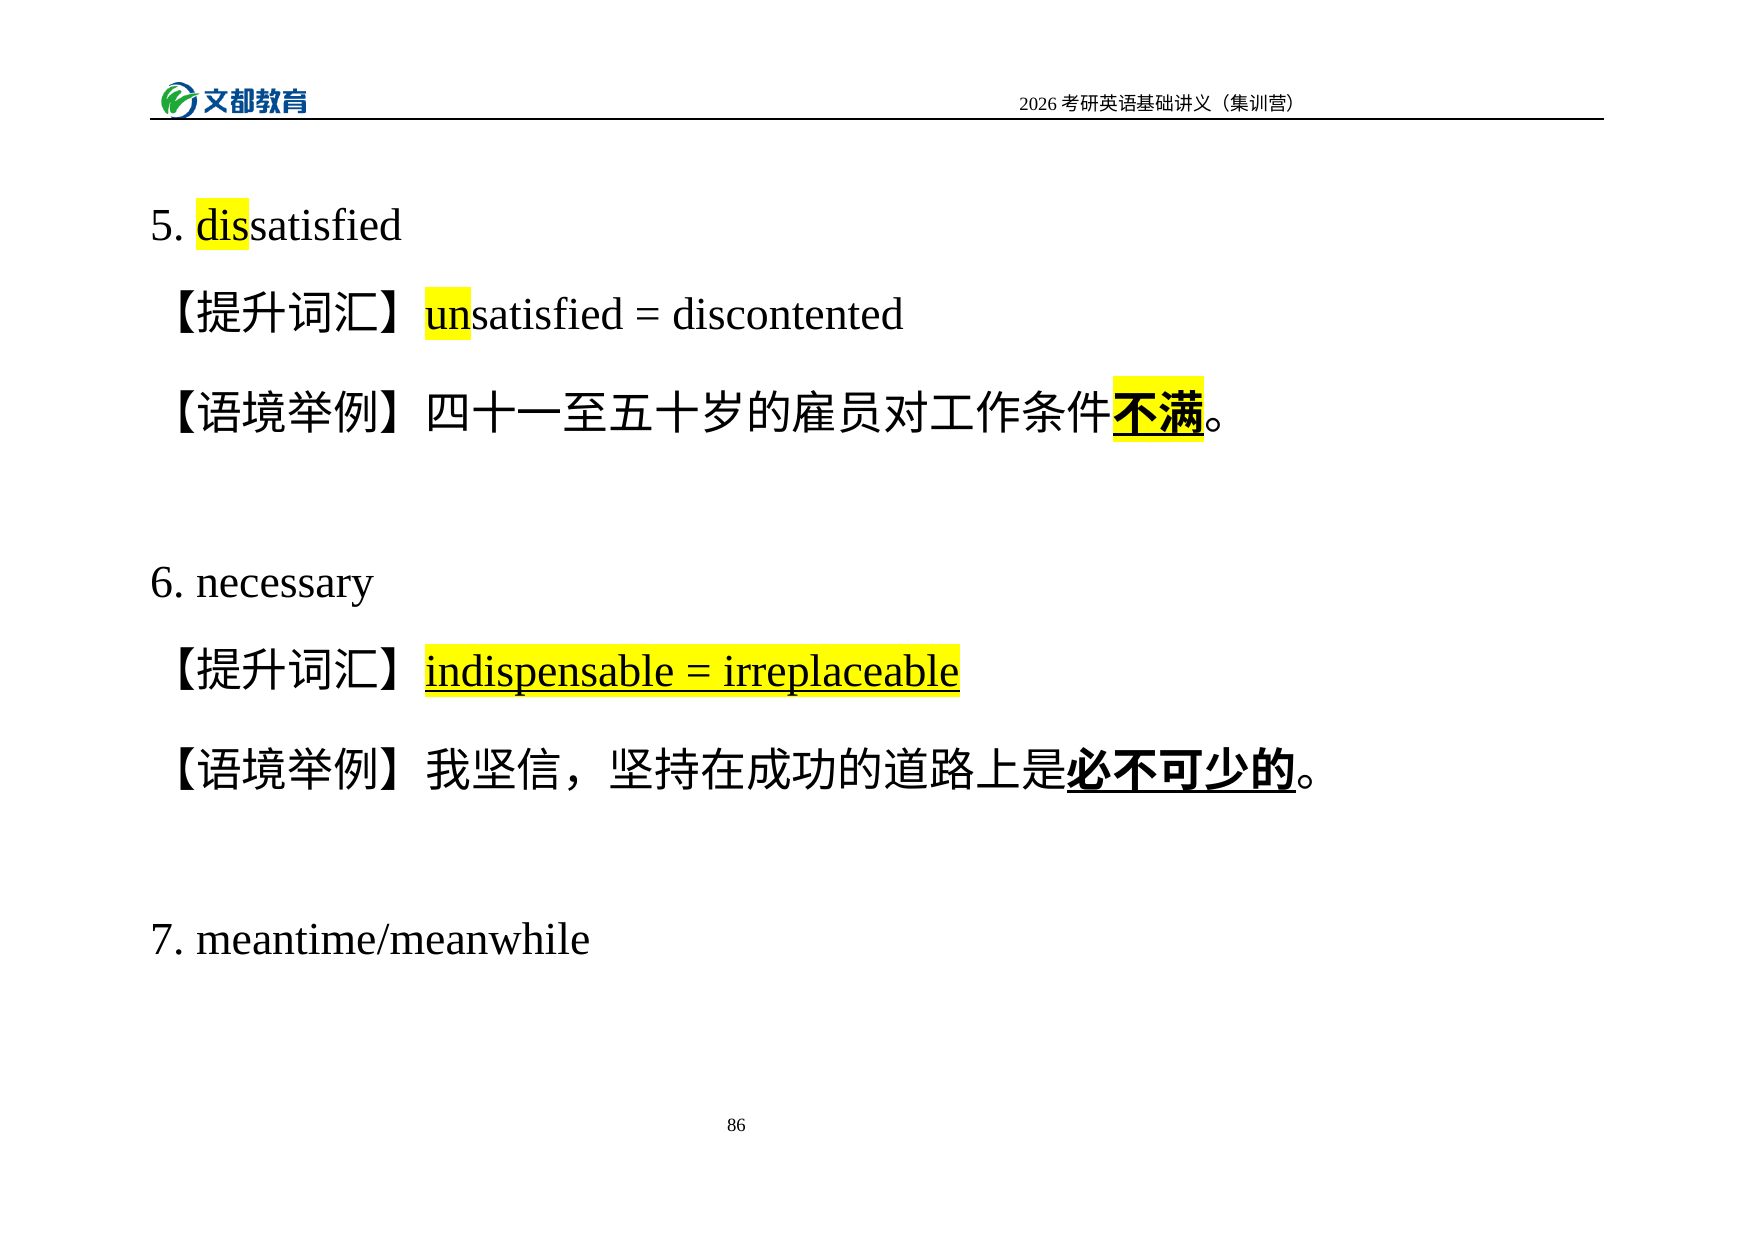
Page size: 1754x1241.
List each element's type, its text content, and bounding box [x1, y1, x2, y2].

text 【提升词汇】unsatisfied = discontented [150, 277, 1604, 343]
picture [161, 82, 306, 118]
text 6. necessary [150, 555, 1604, 607]
text 【语境举例】四十一至五十岁的雇员对工作条件不满。 [1204, 376, 1604, 442]
text 5. dissatisfied [150, 198, 196, 250]
text 7. meantime/meanwhile [150, 912, 1604, 964]
text 【语境举例】我坚信，坚持在成功的道路上是必不可少的。 [150, 733, 1604, 799]
text 【提升词汇】indispensable = irreplaceable [150, 634, 1604, 700]
text 【语境举例】四十一至五十岁的雇员对工作条件不满。 [150, 376, 1113, 442]
text 5. dissatisfied [249, 198, 1604, 250]
